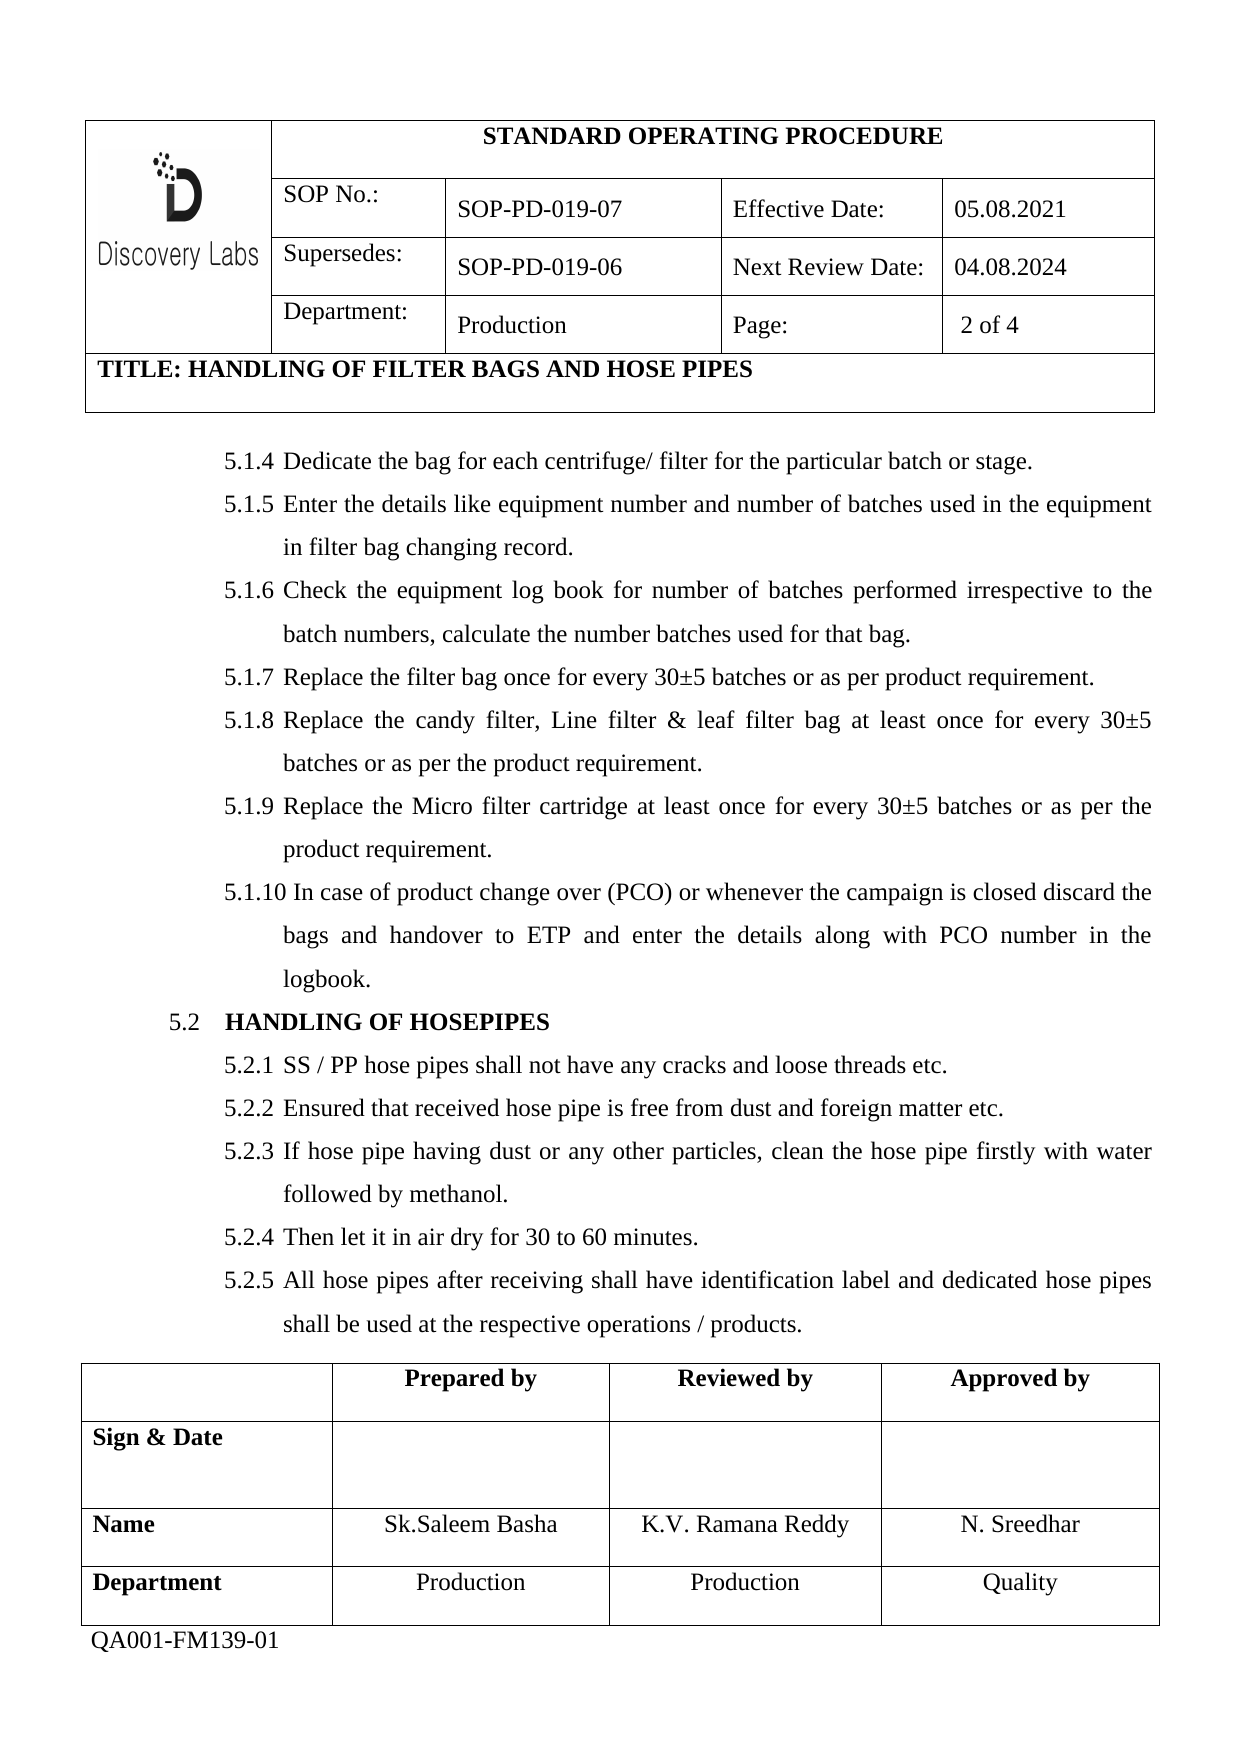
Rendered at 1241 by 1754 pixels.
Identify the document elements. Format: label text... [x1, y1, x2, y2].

list Replace the candy filter, Line filter & leaf filter bag at least once for every 30±5 batches or as per the product requirement. [224, 705, 1153, 777]
list Then let it in air dry for 30 to 60 minutes. [224, 1222, 1153, 1251]
list In case of product change over (PCO) or whenever the campaign is closed discard the bags and handover to ETP and enter the details along with PCO number in the logbook. [224, 877, 1153, 992]
list Replace the filter bag once for every 30±5 batches or as per product requirement. [224, 662, 1153, 691]
list Dedicate the bag for each centrifuge/ filter for the particular batch or stage. [224, 446, 1153, 475]
list Ensured that received hose pipe is free from dust and foreign matter etc. [224, 1093, 1153, 1122]
list All hose pipes after receiving shall have identification label and dedicated hose pipes shall be used at the respective operations / products. [224, 1266, 1153, 1337]
list Check the equipment log book for number of batches performed irrespective to the batch numbers, calculate the number batches used for that bag. [224, 576, 1153, 647]
list Enter the details like equipment number and number of batches used in the equipment in filter bag changing record. [224, 489, 1153, 561]
list SS / PP hose pipes shall not have any cracks and loose threads etc. [224, 1050, 1153, 1079]
list Replace the Micro filter cartridge at least once for every 30±5 batches or as per the product requirement. [224, 791, 1153, 863]
list HANDLING OF HOSEPIPES [169, 1007, 1125, 1036]
list If hose pipe having dust or any other particles, clean the hose pipe firstly with water followed by methanol. [224, 1136, 1153, 1208]
